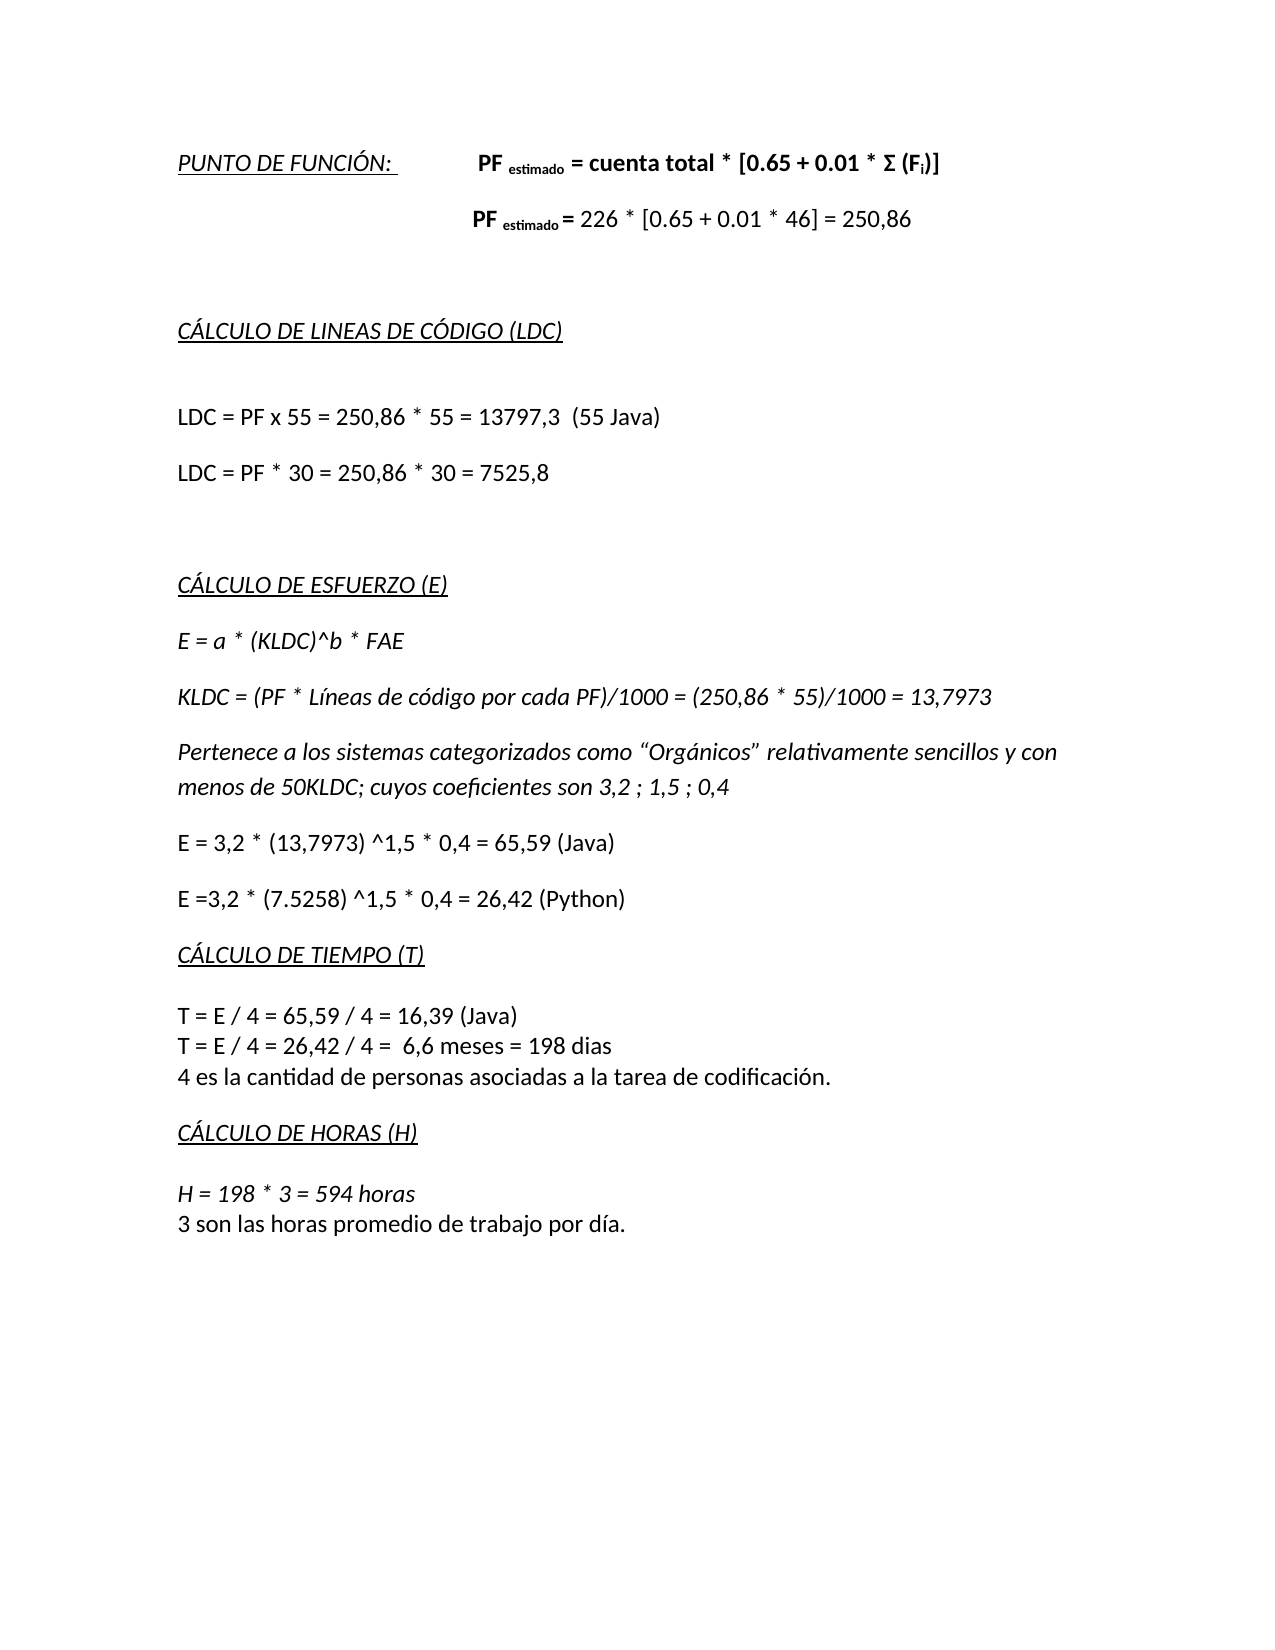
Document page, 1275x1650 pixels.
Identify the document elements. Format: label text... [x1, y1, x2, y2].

text 3 son las horas promedio de trabajo por día. [177, 1208, 1098, 1239]
text PUNTO DE FUNCIÓN: PF estimado = cuenta total * [0.65 + 0.01 * Σ (Fi)] [177, 148, 1098, 178]
text PF estimado = 226 * [0.65 + 0.01 * 46] = 250,86 [398, 203, 1098, 234]
text Pertenece a los sistemas categorizados como “Orgánicos” relativamente sencillos y con menos de 50KLDC; cuyos coeficientes son 3,2 ; 1,5 ; 0,4 [177, 736, 1098, 802]
text CÁLCULO DE ESFUERZO (E) [177, 569, 1098, 599]
text LDC = PF x 55 = 250,86 * 55 = 13797,3 (55 Java) [177, 401, 1098, 432]
text CÁLCULO DE TIEMPO (T) [177, 939, 1098, 969]
text 4 es la cantidad de personas asociadas a la tarea de codificación. [177, 1061, 1098, 1092]
text E = 3,2 * (13,7973) ^1,5 * 0,4 = 65,59 (Java) [177, 827, 1098, 858]
text CÁLCULO DE LINEAS DE CÓDIGO (LDC) [177, 315, 1098, 346]
text T = E / 4 = 65,59 / 4 = 16,39 (Java) [177, 1000, 1098, 1031]
text E =3,2 * (7.5258) ^1,5 * 0,4 = 26,42 (Python) [177, 883, 1098, 914]
text LDC = PF * 30 = 250,86 * 30 = 7525,8 [177, 457, 1098, 488]
text CÁLCULO DE HORAS (H) [177, 1117, 1098, 1147]
text KLDC = (PF * Líneas de código por cada PF)/1000 = (250,86 * 55)/1000 = 13,7973 [177, 681, 1098, 711]
text T = E / 4 = 26,42 / 4 = 6,6 meses = 198 dias [177, 1031, 1098, 1061]
text H = 198 * 3 = 594 horas [177, 1178, 1098, 1208]
text E = a * (KLDC)^b * FAE [177, 625, 1098, 655]
